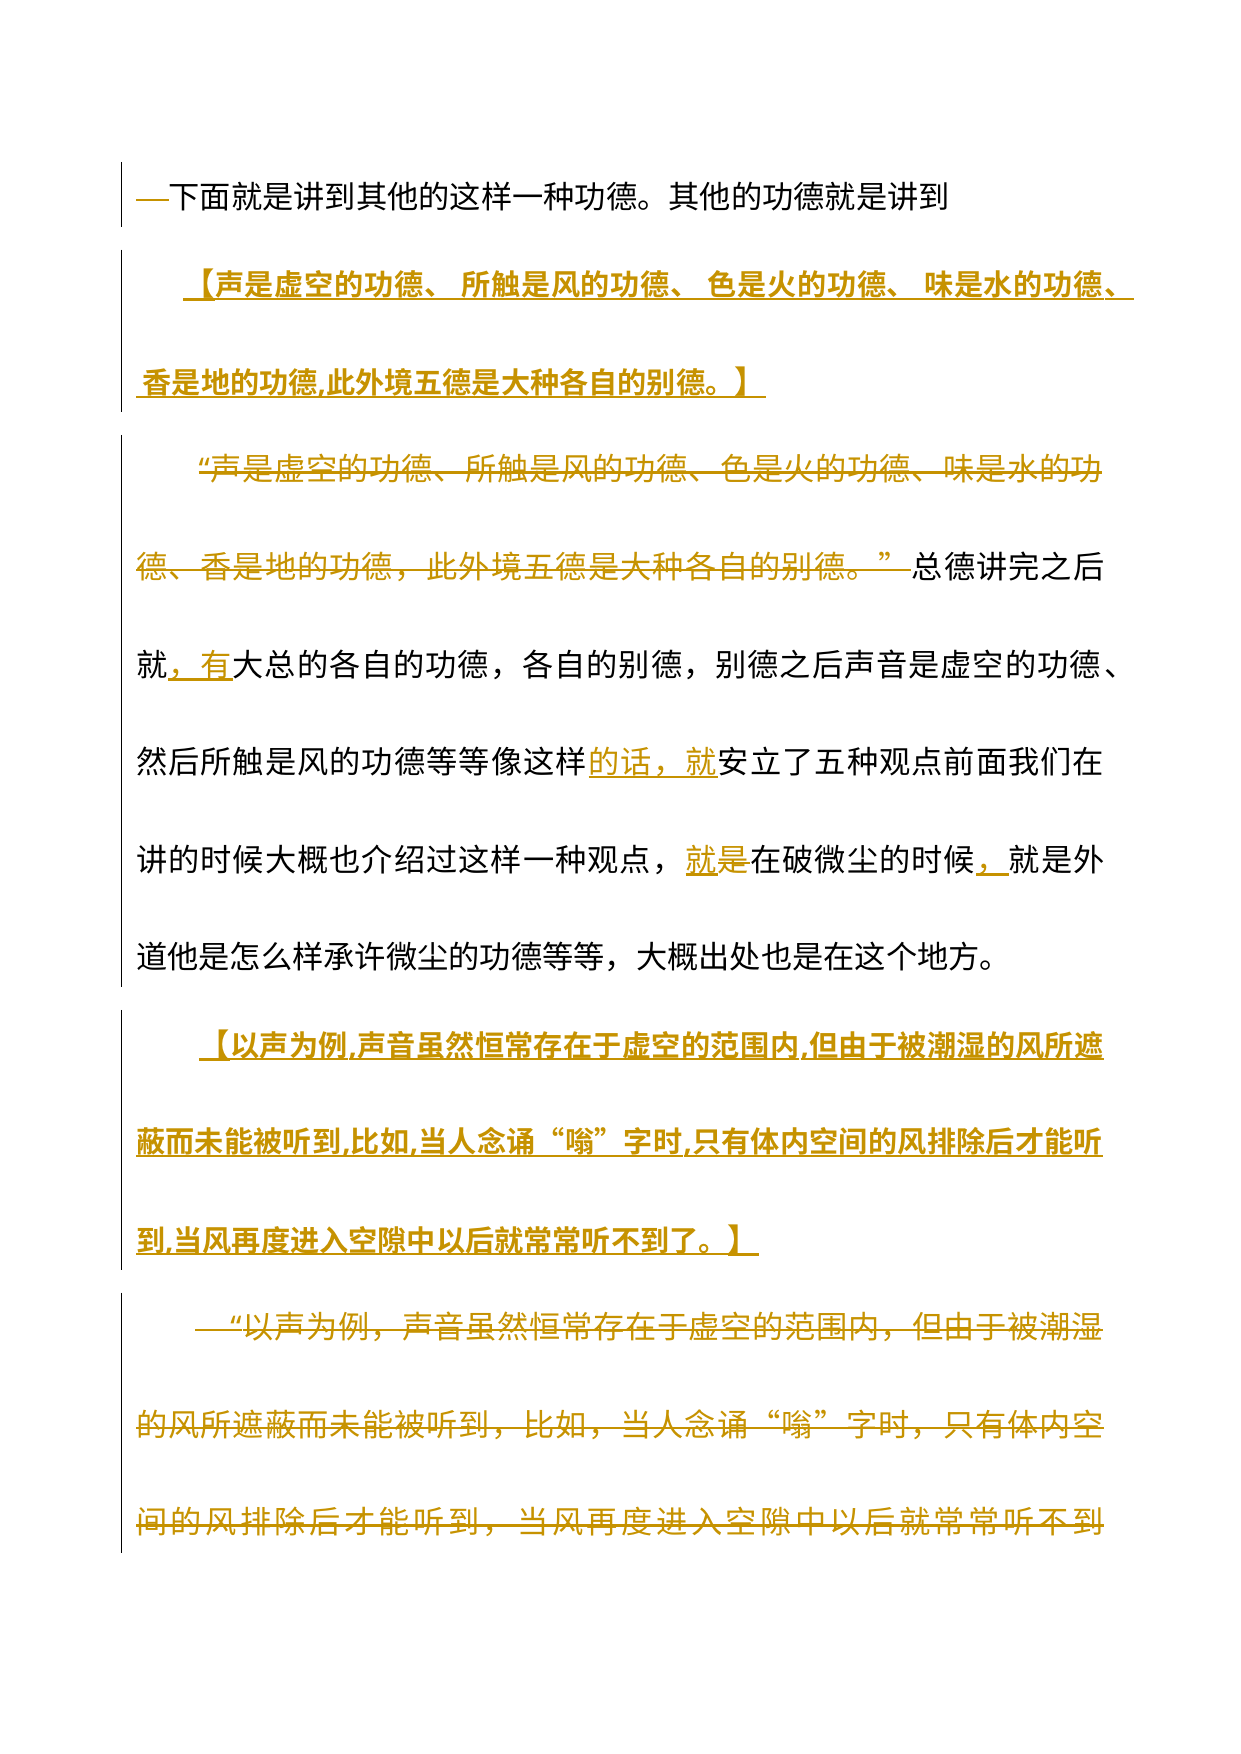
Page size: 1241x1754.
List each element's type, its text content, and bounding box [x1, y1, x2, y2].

text 总德讲完之后就大总的各自的功德，各自的别德，别德之后声音是虚空的功德、然后所触是风的功德等等像这样安立了五种观点前面我们在讲的时候大概也介绍过这样一种观点，在破微尘的时候就是外道他是怎么样承许微尘的功德等等，大概出处也是在这个地方。 [136, 435, 1104, 987]
text 下面就是讲到其他的这样一种功德。其他的功德就是讲到 [136, 162, 1104, 227]
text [136, 1527, 1104, 1552]
